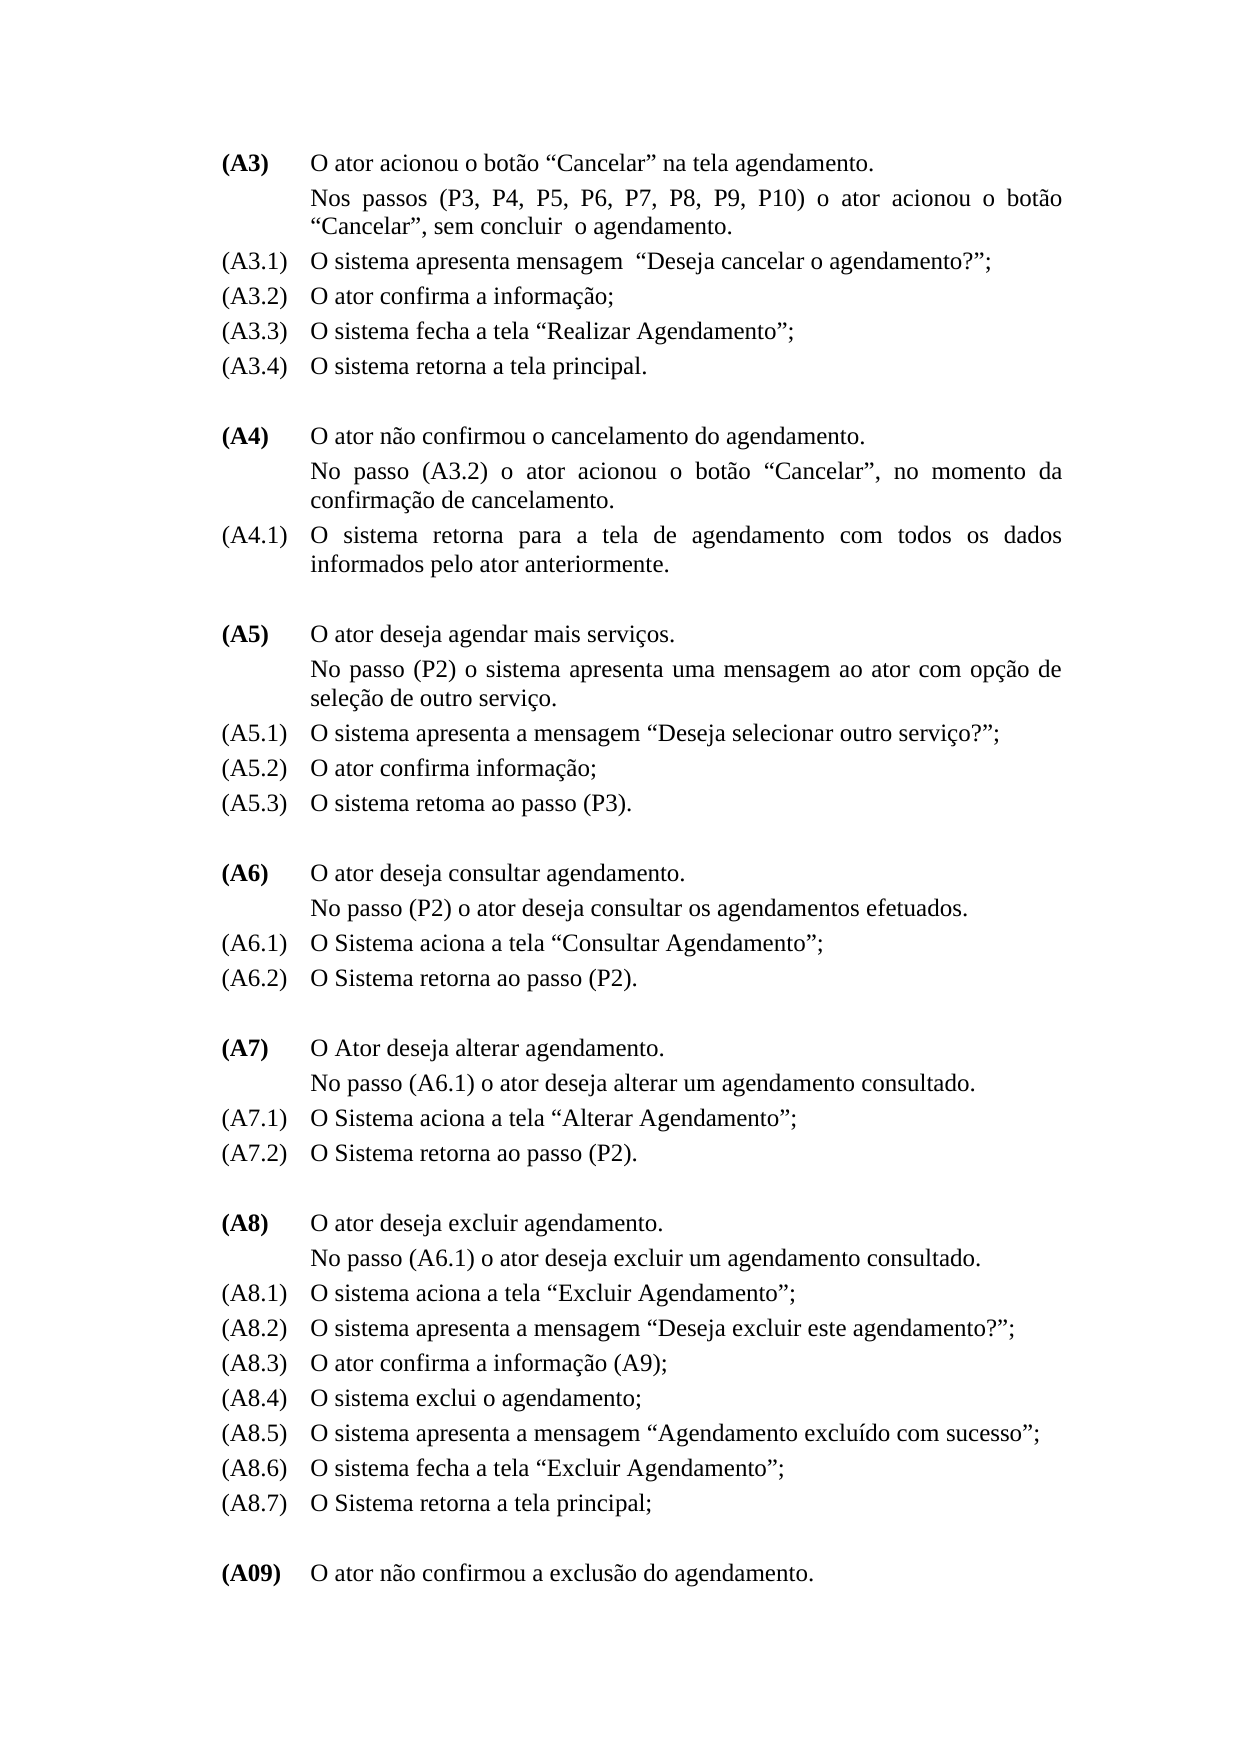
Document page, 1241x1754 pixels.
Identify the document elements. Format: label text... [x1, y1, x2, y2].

text (A7.1) O Sistema aciona a tela “Alterar Agendamento”; [221, 1103, 1063, 1131]
text (A5.1) O sistema apresenta a mensagem “Deseja selecionar outro serviço?”; [221, 718, 1063, 746]
text (A3.2) O ator confirma a informação; [222, 281, 1063, 310]
text (A3.1) O sistema apresenta mensagem “Deseja cancelar o agendamento?”; [222, 246, 1063, 275]
text (A6) O ator deseja consultar agendamento. [221, 858, 1063, 886]
text (A3) O ator acionou o botão “Cancelar” na tela agendamento. [222, 148, 1063, 176]
text (A6.1) O Sistema aciona a tela “Consultar Agendamento”; [221, 928, 1063, 956]
text (A8.5) O sistema apresenta a mensagem “Agendamento excluído com sucesso”; [221, 1418, 1063, 1446]
text (A8.3) O ator confirma a informação (A9); [133, 1348, 1063, 1376]
text No passo (A6.1) o ator deseja excluir um agendamento consultado. [221, 1243, 1063, 1271]
text (A7) O Ator deseja alterar agendamento. [221, 1033, 1063, 1061]
text (A4.1) O sistema retorna para a tela de agendamento com todos os dados informados pelo ator anteriormente. [222, 520, 1063, 578]
text (A8.6) O sistema fecha a tela “Excluir Agendamento”; [221, 1453, 1063, 1481]
text (A4) O ator não confirmou o cancelamento do agendamento. [222, 421, 1063, 450]
text (A8.1) O sistema aciona a tela “Excluir Agendamento”; [221, 1278, 1063, 1306]
text (A7.2) O Sistema retorna ao passo (P2). [221, 1138, 1063, 1166]
text (A8.4) O sistema exclui o agendamento; [221, 1383, 1063, 1411]
text (A8) O ator deseja excluir agendamento. [221, 1208, 1063, 1236]
text (A6.2) O Sistema retorna ao passo (P2). [221, 963, 1063, 991]
text (A3.4) O sistema retorna a tela principal. [222, 351, 1063, 380]
text No passo (P2) o sistema apresenta uma mensagem ao ator com opção de seleção de outro serviço. [222, 654, 1063, 711]
text No passo (A3.2) o ator acionou o botão “Cancelar”, no momento da confirmação de cancelamento. [222, 456, 1063, 514]
text (A5) O ator deseja agendar mais serviços. [222, 619, 1063, 648]
text (A8.2) O sistema apresenta a mensagem “Deseja excluir este agendamento?”; [221, 1313, 1063, 1341]
text (A3.3) O sistema fecha a tela “Realizar Agendamento”; [222, 316, 1063, 345]
text Nos passos (P3, P4, P5, P6, P7, P8, P9, P10) o ator acionou o botão “Cancelar”, sem concluir o agendamento. [222, 183, 1063, 240]
text (A09) O ator não confirmou a exclusão do agendamento. [221, 1558, 1063, 1586]
text (A8.7) O Sistema retorna a tela principal; [221, 1488, 1063, 1516]
text (A5.2) O ator confirma informação; [221, 753, 1063, 781]
text No passo (A6.1) o ator deseja alterar um agendamento consultado. [221, 1068, 1063, 1096]
text (A5.3) O sistema retoma ao passo (P3). [221, 788, 1063, 816]
text No passo (P2) o ator deseja consultar os agendamentos efetuados. [221, 893, 1063, 921]
